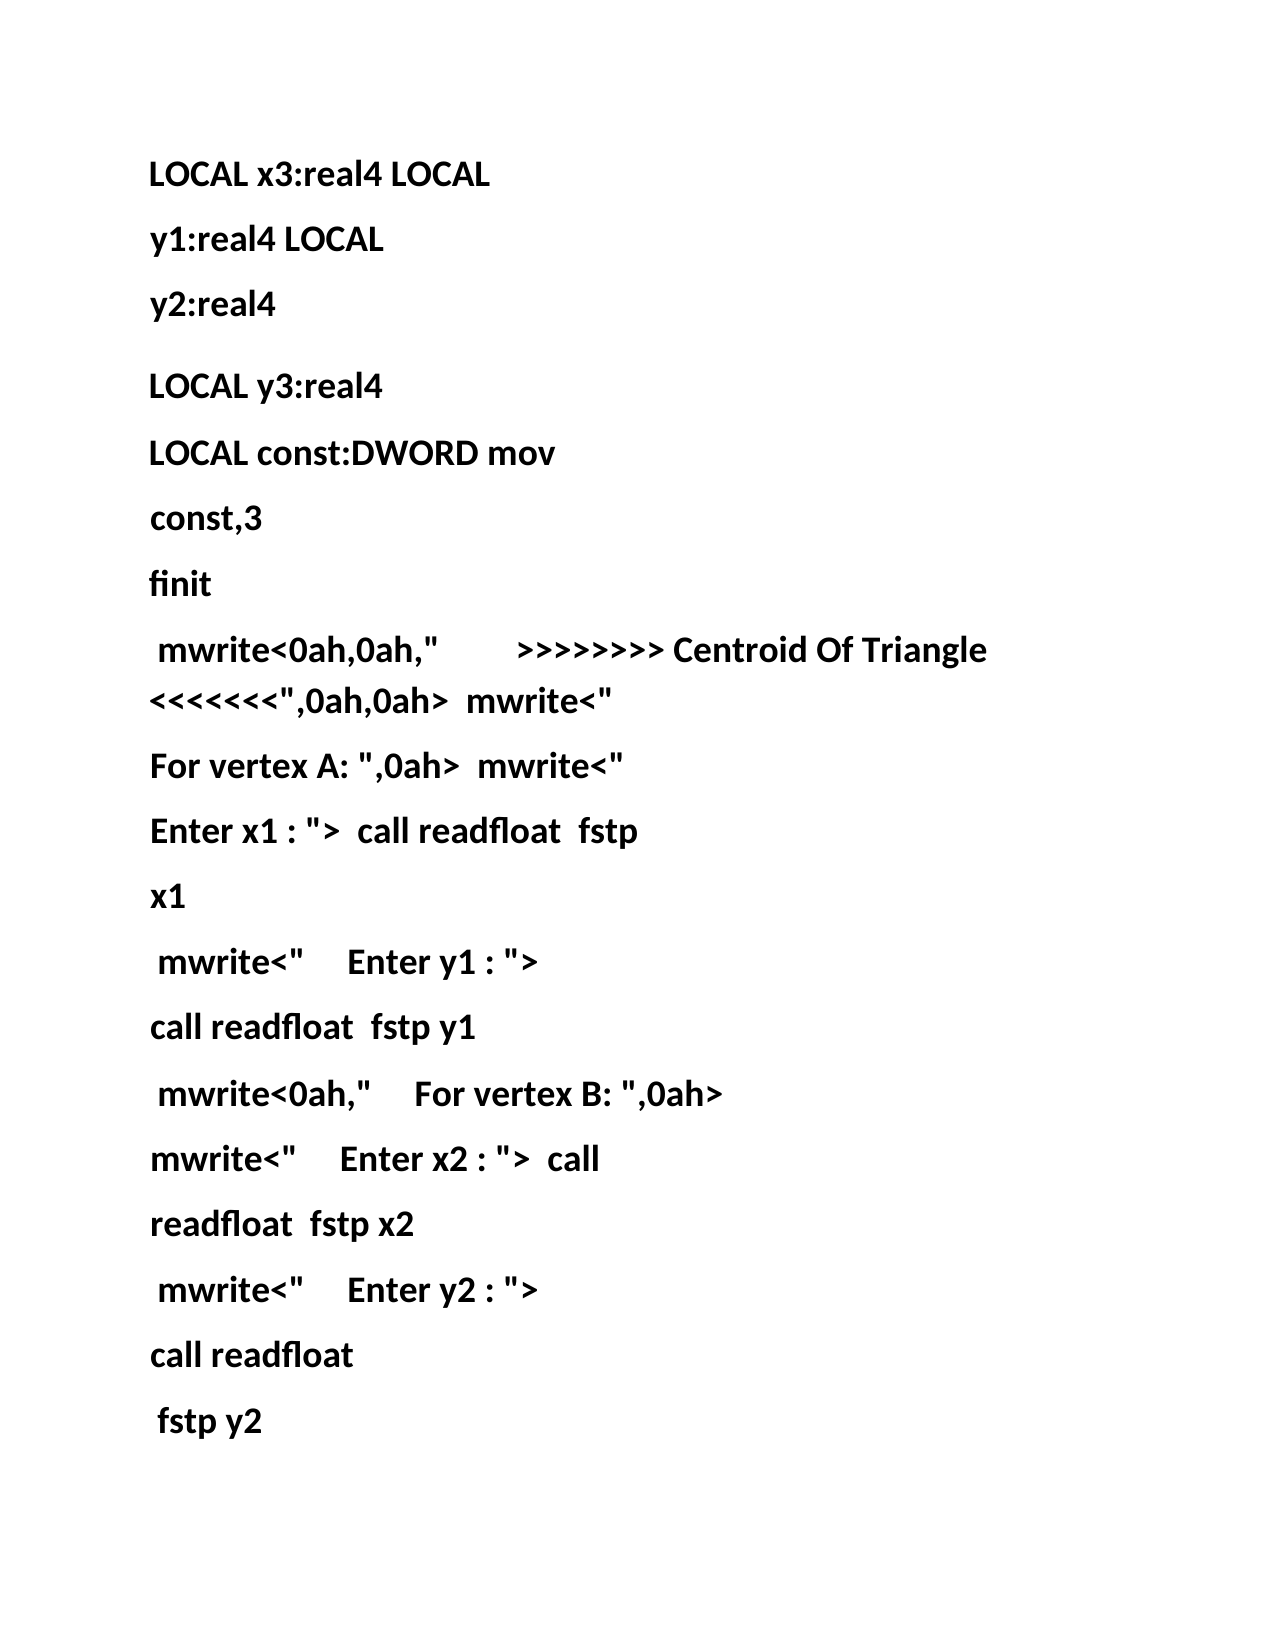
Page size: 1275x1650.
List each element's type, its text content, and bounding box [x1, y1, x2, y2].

text LOCAL y3:real4 [149, 362, 1119, 408]
text LOCAL const:DWORD mov const,3 [149, 429, 557, 539]
text finit [149, 560, 1119, 606]
text mwrite<0ah," For vertex B: ",0ah> mwrite<" Enter x2 : "> call readfloat fstp x2 [149, 1070, 726, 1246]
text mwrite<0ah,0ah," >>>>>>>> Centroid Of Triangle [149, 626, 1119, 672]
text <<<<<<<",0ah,0ah> mwrite<" For vertex A: ",0ah> mwrite<" Enter x1 : "> call readfloat fstp x1 [149, 677, 659, 918]
text fstp y2 [149, 1397, 1119, 1443]
text LOCAL x3:real4 LOCAL y1:real4 LOCAL y2:real4 [149, 150, 492, 326]
text mwrite<" Enter y2 : "> call readfloat [149, 1266, 601, 1377]
text mwrite<" Enter y1 : "> call readfloat fstp y1 [149, 938, 540, 1049]
